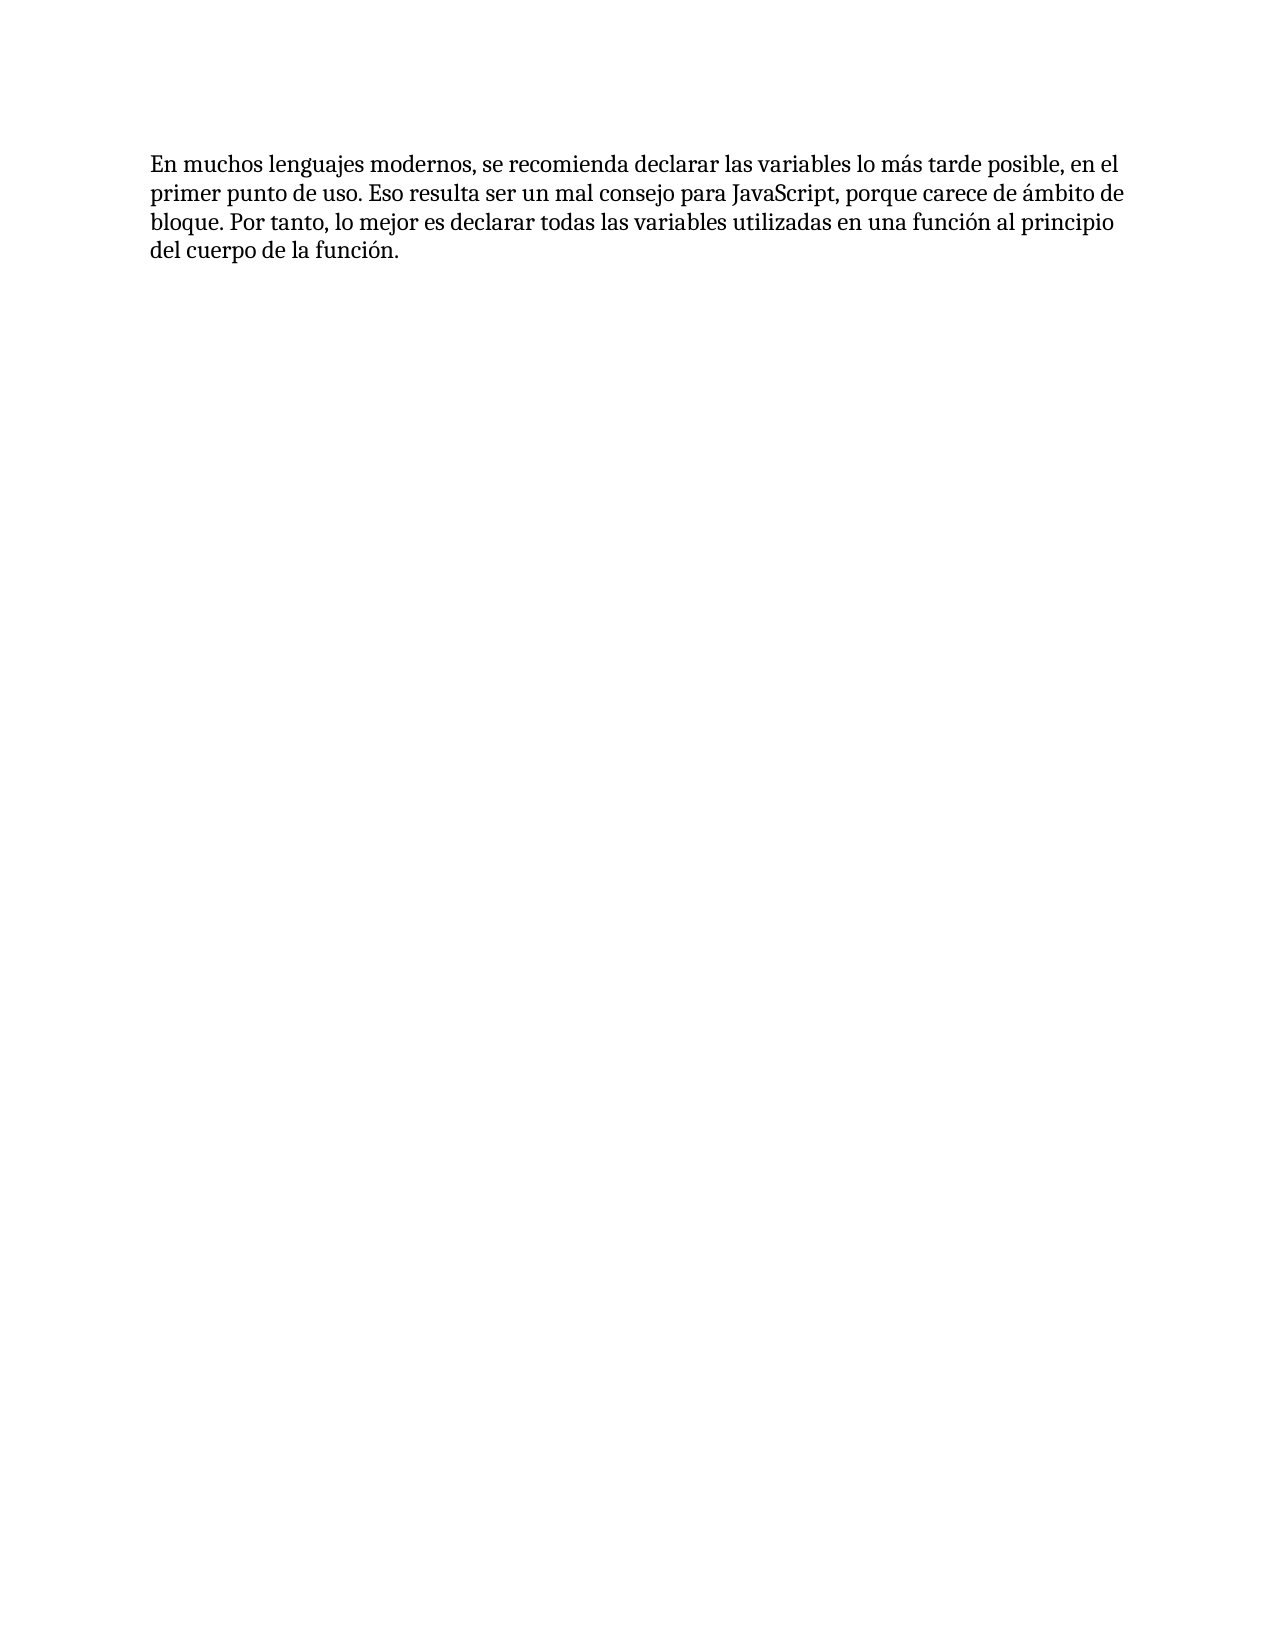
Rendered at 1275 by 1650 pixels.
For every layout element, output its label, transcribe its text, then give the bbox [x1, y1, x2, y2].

text En muchos lenguajes modernos, se recomienda declarar las variables lo más tarde posible, en el primer punto de uso. Eso resulta ser un mal consejo para JavaScript, porque carece de ámbito de bloque. Por tanto, lo mejor es declarar todas las variables utilizadas en una función al principio del cuerpo de la función. [150, 150, 1125, 265]
